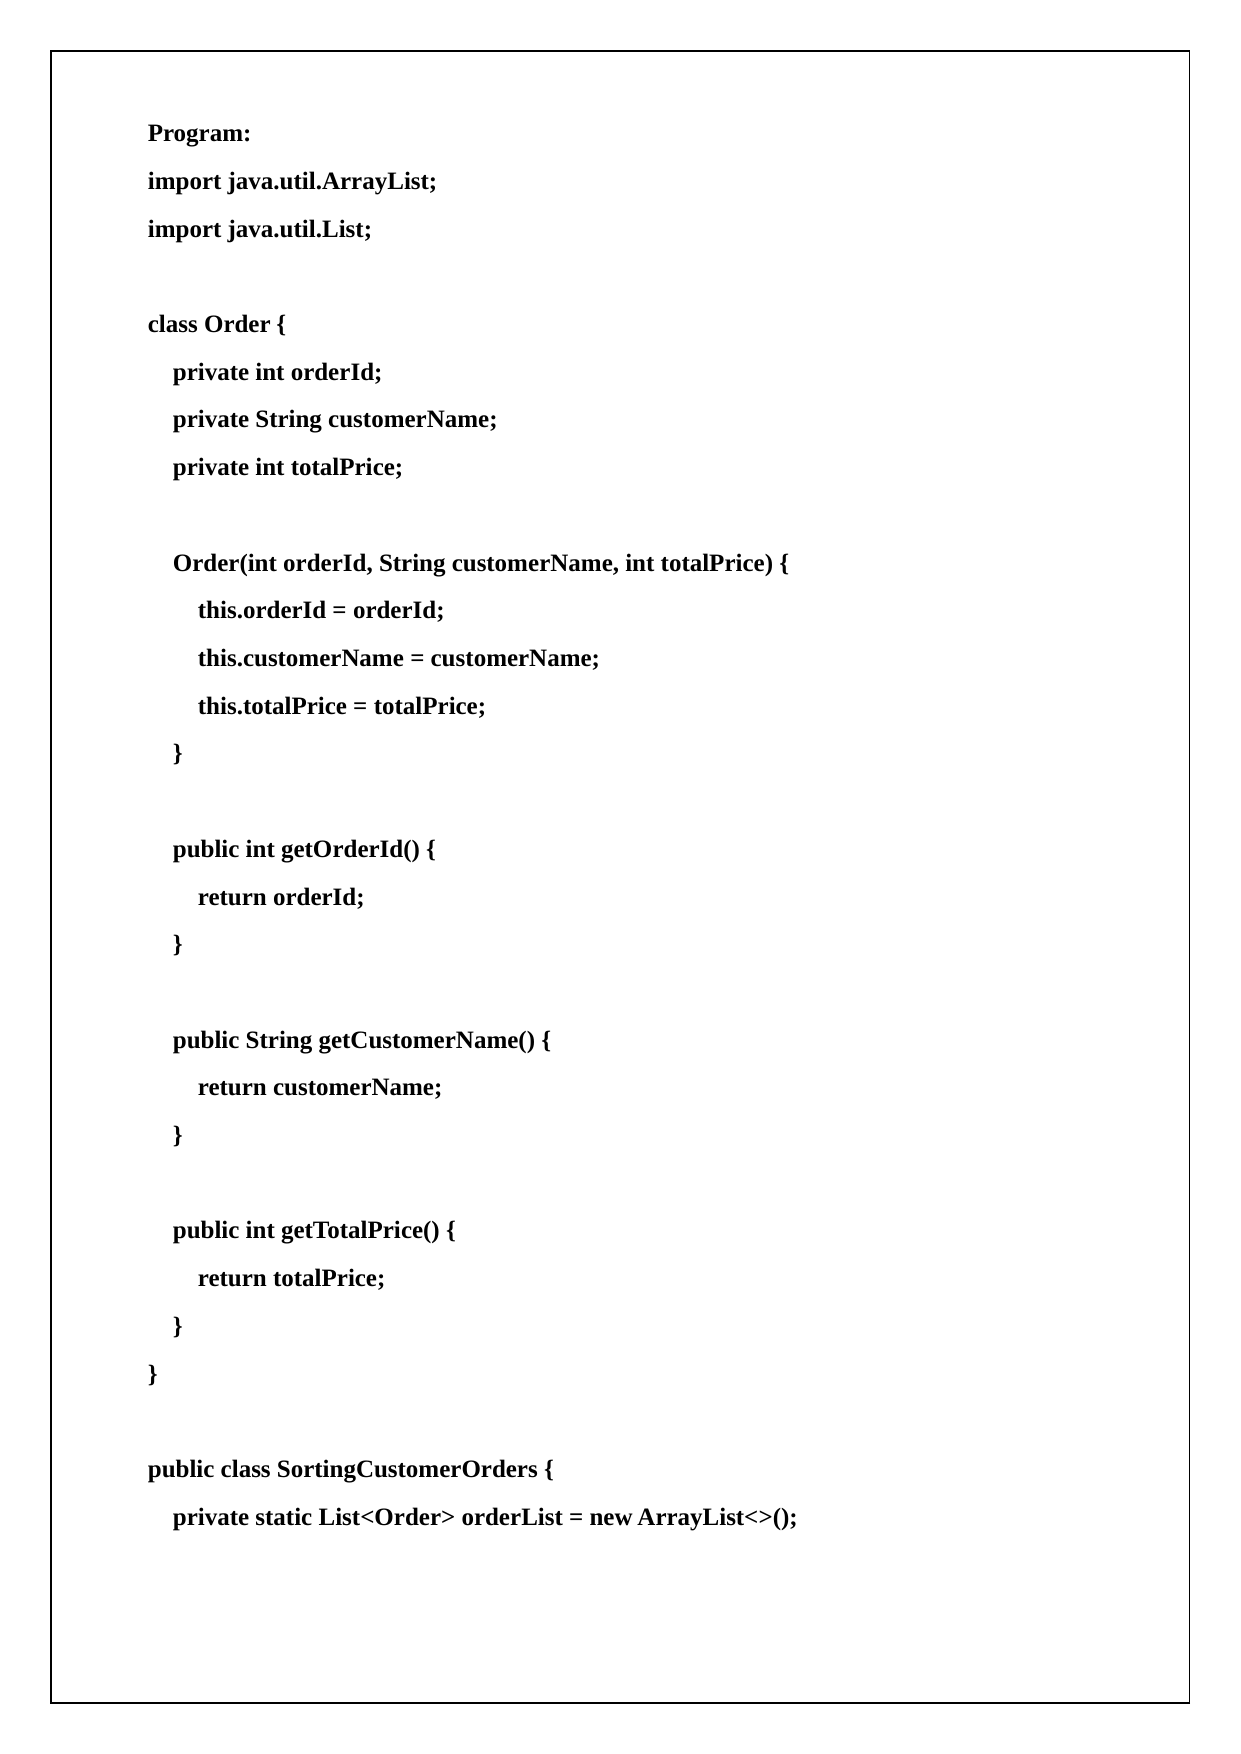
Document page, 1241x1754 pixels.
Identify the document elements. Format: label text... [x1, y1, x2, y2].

text public class SortingCustomerOrders { [148, 1454, 1137, 1483]
text } [148, 738, 1137, 767]
text } [148, 1120, 1137, 1149]
text this.totalPrice = totalPrice; [148, 691, 1137, 719]
text private int totalPrice; [148, 452, 1137, 481]
text private static List<Order> orderList = new ArrayList<>(); [148, 1502, 1137, 1531]
text return customerName; [148, 1072, 1137, 1101]
text return orderId; [148, 882, 1137, 910]
text Order(int orderId, String customerName, int totalPrice) { [148, 548, 1137, 576]
text } [148, 929, 1137, 958]
text public String getCustomerName() { [148, 1025, 1137, 1053]
text class Order { [148, 309, 1137, 338]
text import java.util.ArrayList; [148, 166, 1137, 195]
text } [148, 1359, 1137, 1387]
text } [148, 1311, 1137, 1340]
text private String customerName; [148, 404, 1137, 433]
text public int getTotalPrice() { [148, 1216, 1137, 1244]
text this.orderId = orderId; [148, 595, 1137, 624]
text Program: [148, 118, 1137, 147]
text this.customerName = customerName; [148, 643, 1137, 672]
text return totalPrice; [148, 1263, 1137, 1292]
text public int getOrderId() { [148, 834, 1137, 863]
text import java.util.List; [148, 214, 1137, 242]
text private int orderId; [148, 357, 1137, 386]
